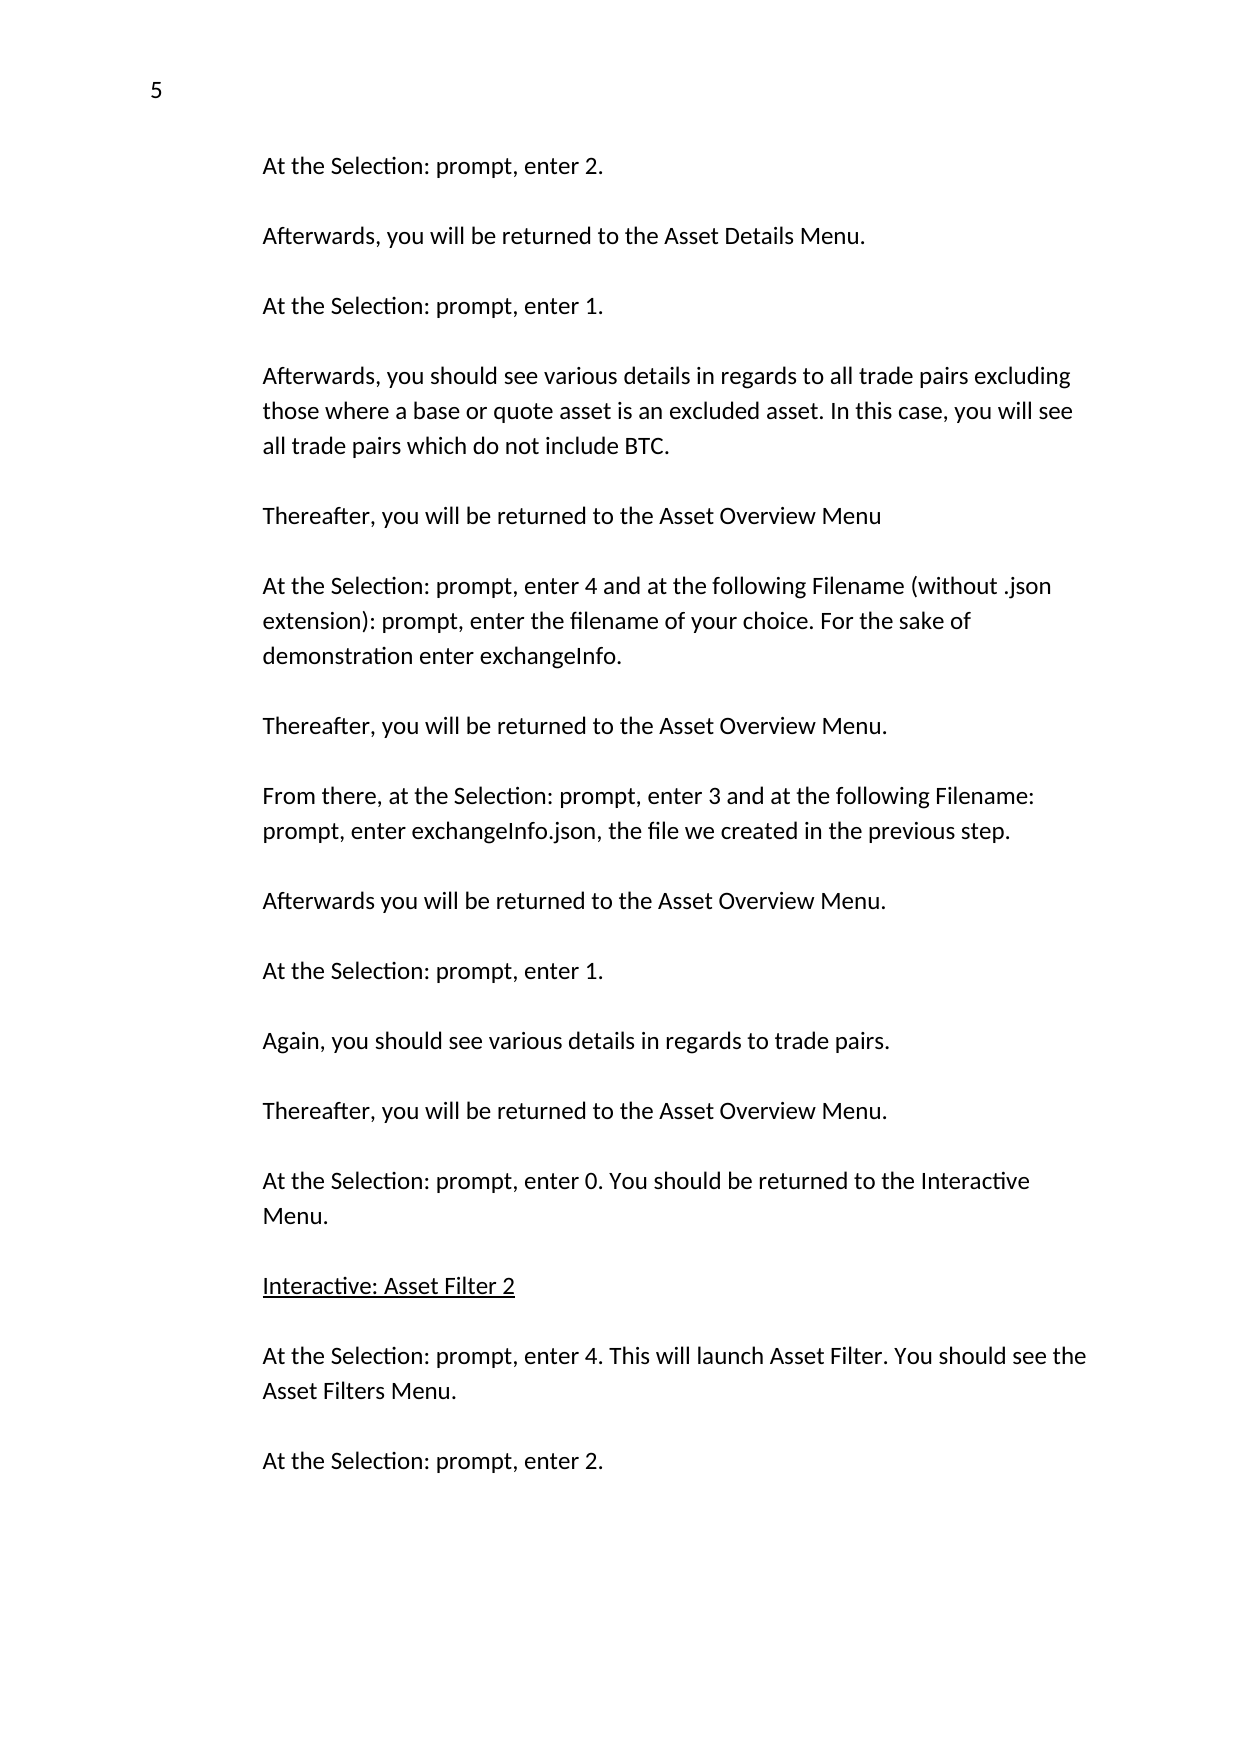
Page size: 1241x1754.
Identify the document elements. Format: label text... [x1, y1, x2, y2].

list At the Selection: prompt, enter 1. [262, 955, 1090, 986]
list Afterwards you will be returned to the Asset Overview Menu. [262, 885, 1090, 916]
list Thereafter, you will be returned to the Asset Overview Menu [262, 500, 1090, 531]
list At the Selection: prompt, enter 1. [262, 290, 1090, 321]
list At the Selection: prompt, enter 2. [262, 1445, 1090, 1476]
list Afterwards, you will be returned to the Asset Details Menu. [262, 220, 1090, 251]
list At the Selection: prompt, enter 4 and at the following Filename (without .json extension): prompt, enter the filename of your choice. For the sake of demonstration enter exchangeInfo. [262, 570, 1090, 671]
list At the Selection: prompt, enter 2. [262, 150, 1090, 181]
list Again, you should see various details in regards to trade pairs. [262, 1025, 1090, 1056]
list From there, at the Selection: prompt, enter 3 and at the following Filename: prompt, enter exchangeInfo.json, the file we created in the previous step. [262, 780, 1090, 846]
list At the Selection: prompt, enter 0. You should be returned to the Interactive Menu. [262, 1165, 1090, 1231]
list Interactive: Asset Filter 2 [262, 1270, 1090, 1301]
list Afterwards, you should see various details in regards to all trade pairs excluding those where a base or quote asset is an excluded asset. In this case, you will see all trade pairs which do not include BTC. [262, 360, 1090, 496]
list Thereafter, you will be returned to the Asset Overview Menu. [262, 1095, 1090, 1126]
list Thereafter, you will be returned to the Asset Overview Menu. [262, 710, 1090, 741]
list At the Selection: prompt, enter 4. This will launch Asset Filter. You should see the Asset Filters Menu. [262, 1340, 1090, 1406]
